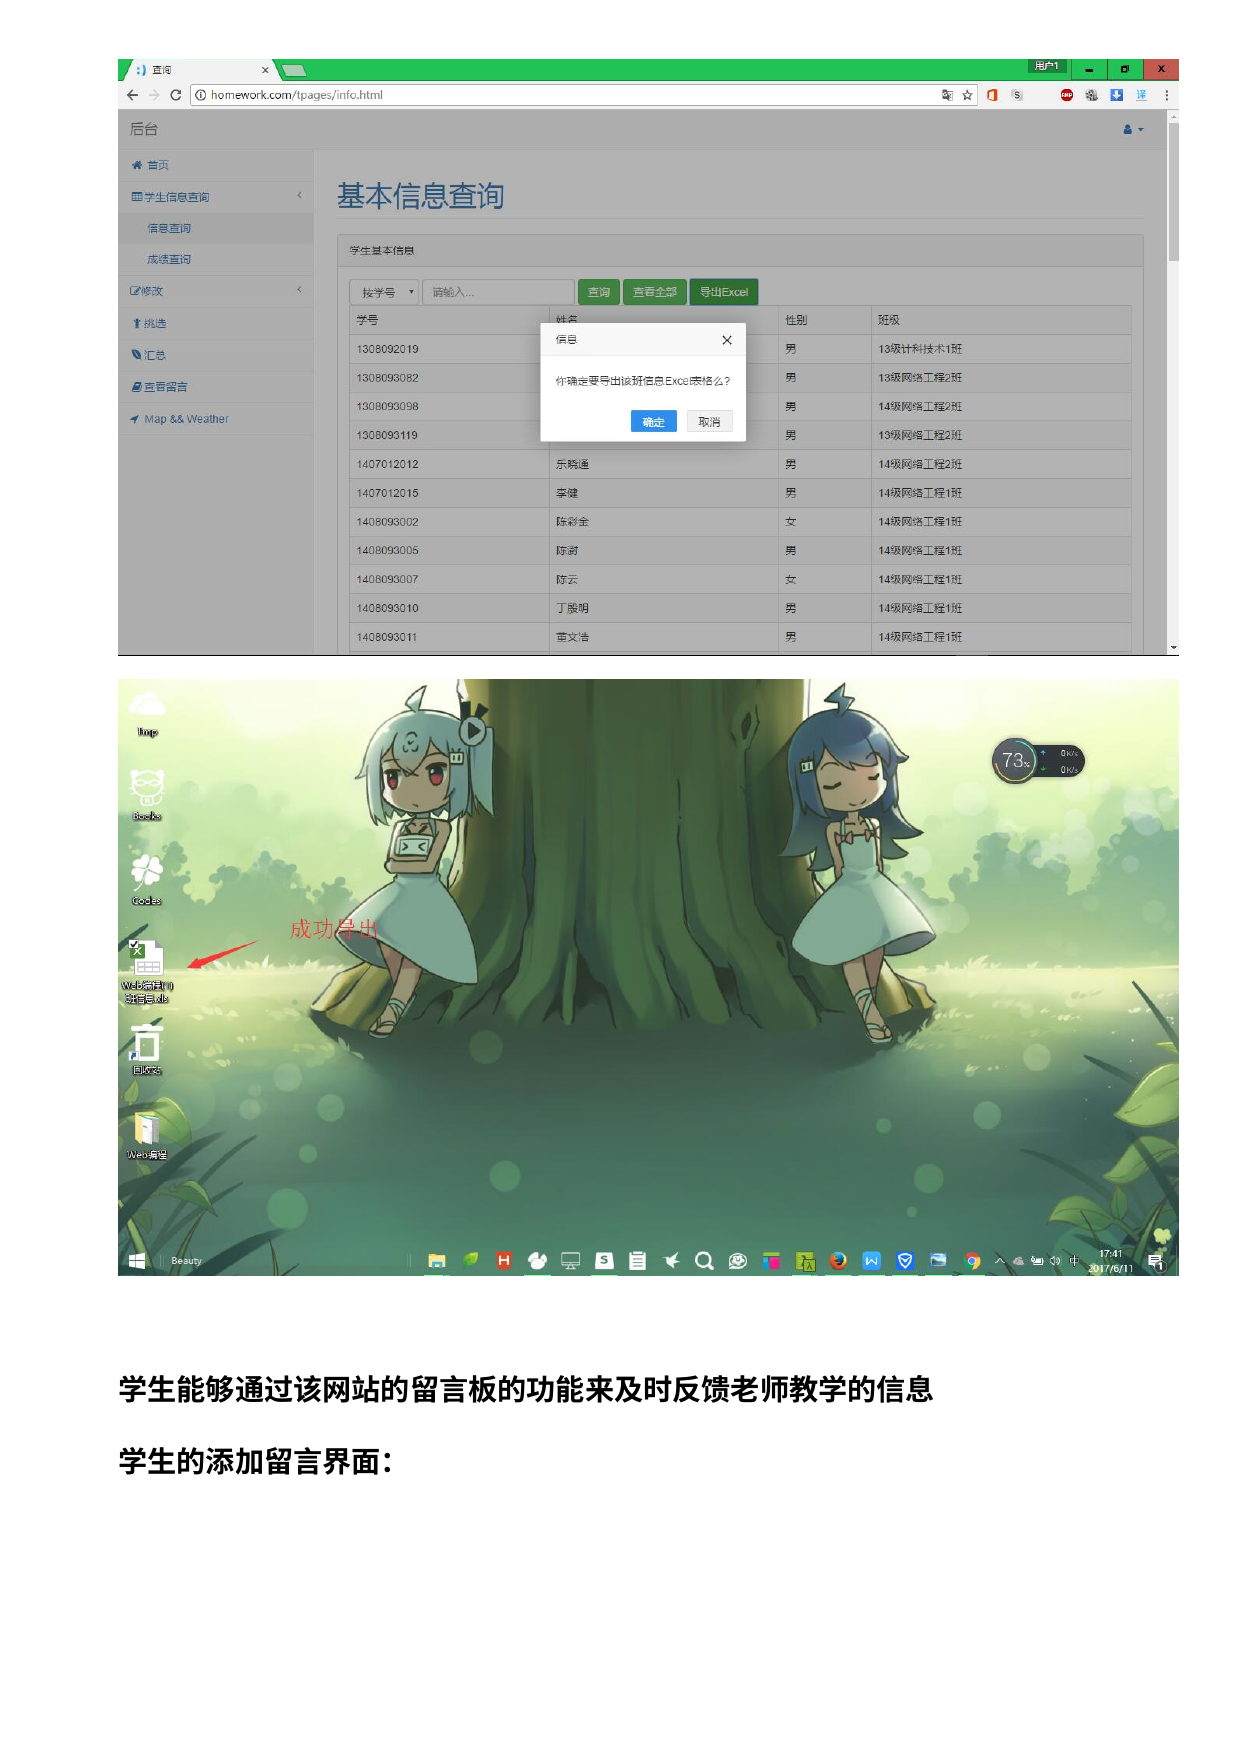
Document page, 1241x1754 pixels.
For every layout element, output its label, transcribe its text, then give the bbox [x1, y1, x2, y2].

picture [118, 59, 1179, 656]
text 学生能够通过该网站的留言板的功能来及时反馈老师教学的信息 [118, 1367, 1181, 1409]
text 学生的添加留言界面： [118, 1439, 1181, 1481]
picture [118, 679, 1179, 1276]
